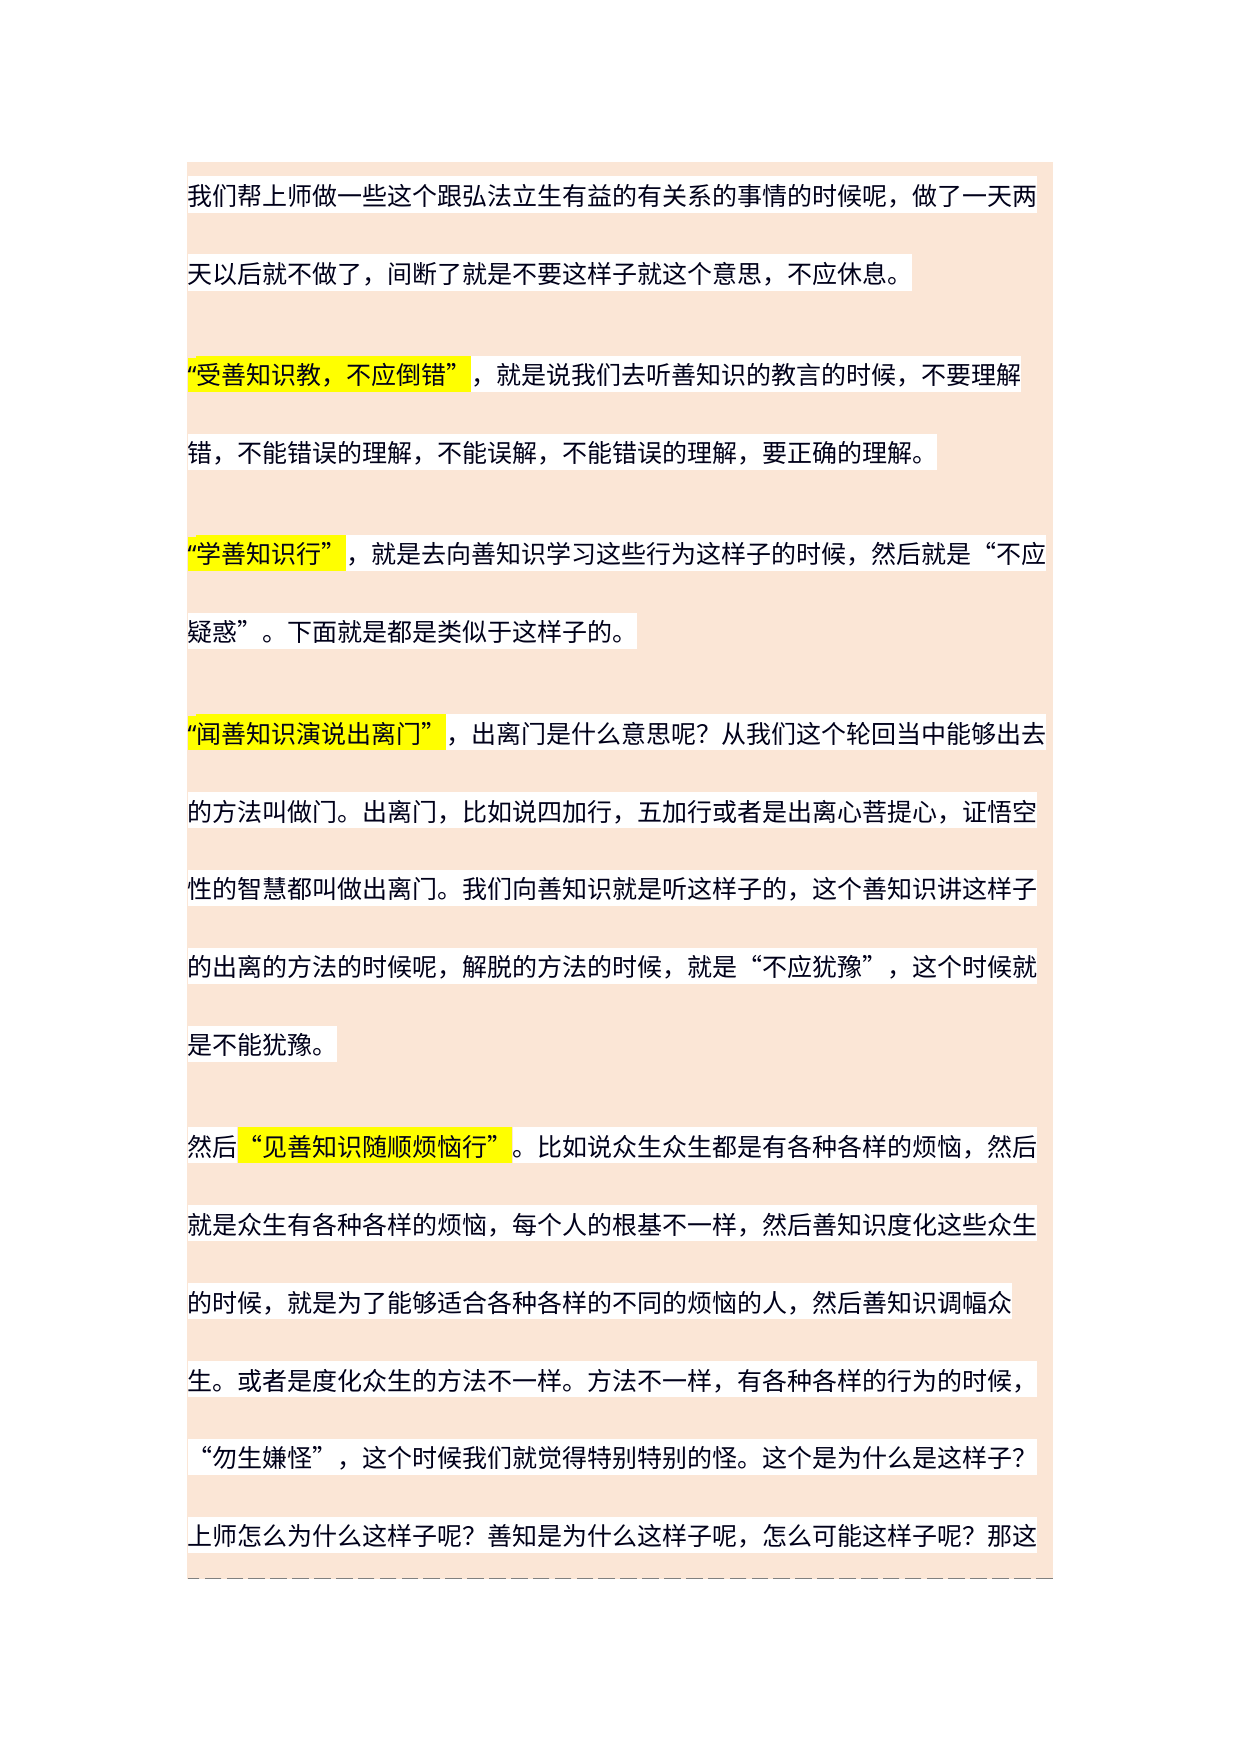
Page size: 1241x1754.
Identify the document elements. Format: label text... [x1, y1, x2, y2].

text “学善知识行”，就是去向善知识学习这些行为这样子的时候，然后就是“不应疑惑”。下面就是都是类似于这样子的。 [187, 521, 1053, 663]
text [187, 162, 1053, 305]
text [187, 1113, 1053, 1579]
text “受善知识教，不应倒错”，就是说我们去听善知识的教言的时候，不要理解错，不能错误的理解，不能误解，不能错误的理解，要正确的理解。 [187, 341, 1053, 484]
text “闻善知识演说出离门”，出离门是什么意思呢？从我们这个轮回当中能够出去的方法叫做门。出离门，比如说四加行，五加行或者是出离心菩提心，证悟空性的智慧都叫做出离门。我们向善知识就是听这样子的，这个善知识讲这样子的出离的方法的时候呢，解脱的方法的时候，就是“不应犹豫”，这个时候就是不能犹豫。 [187, 700, 1053, 1076]
